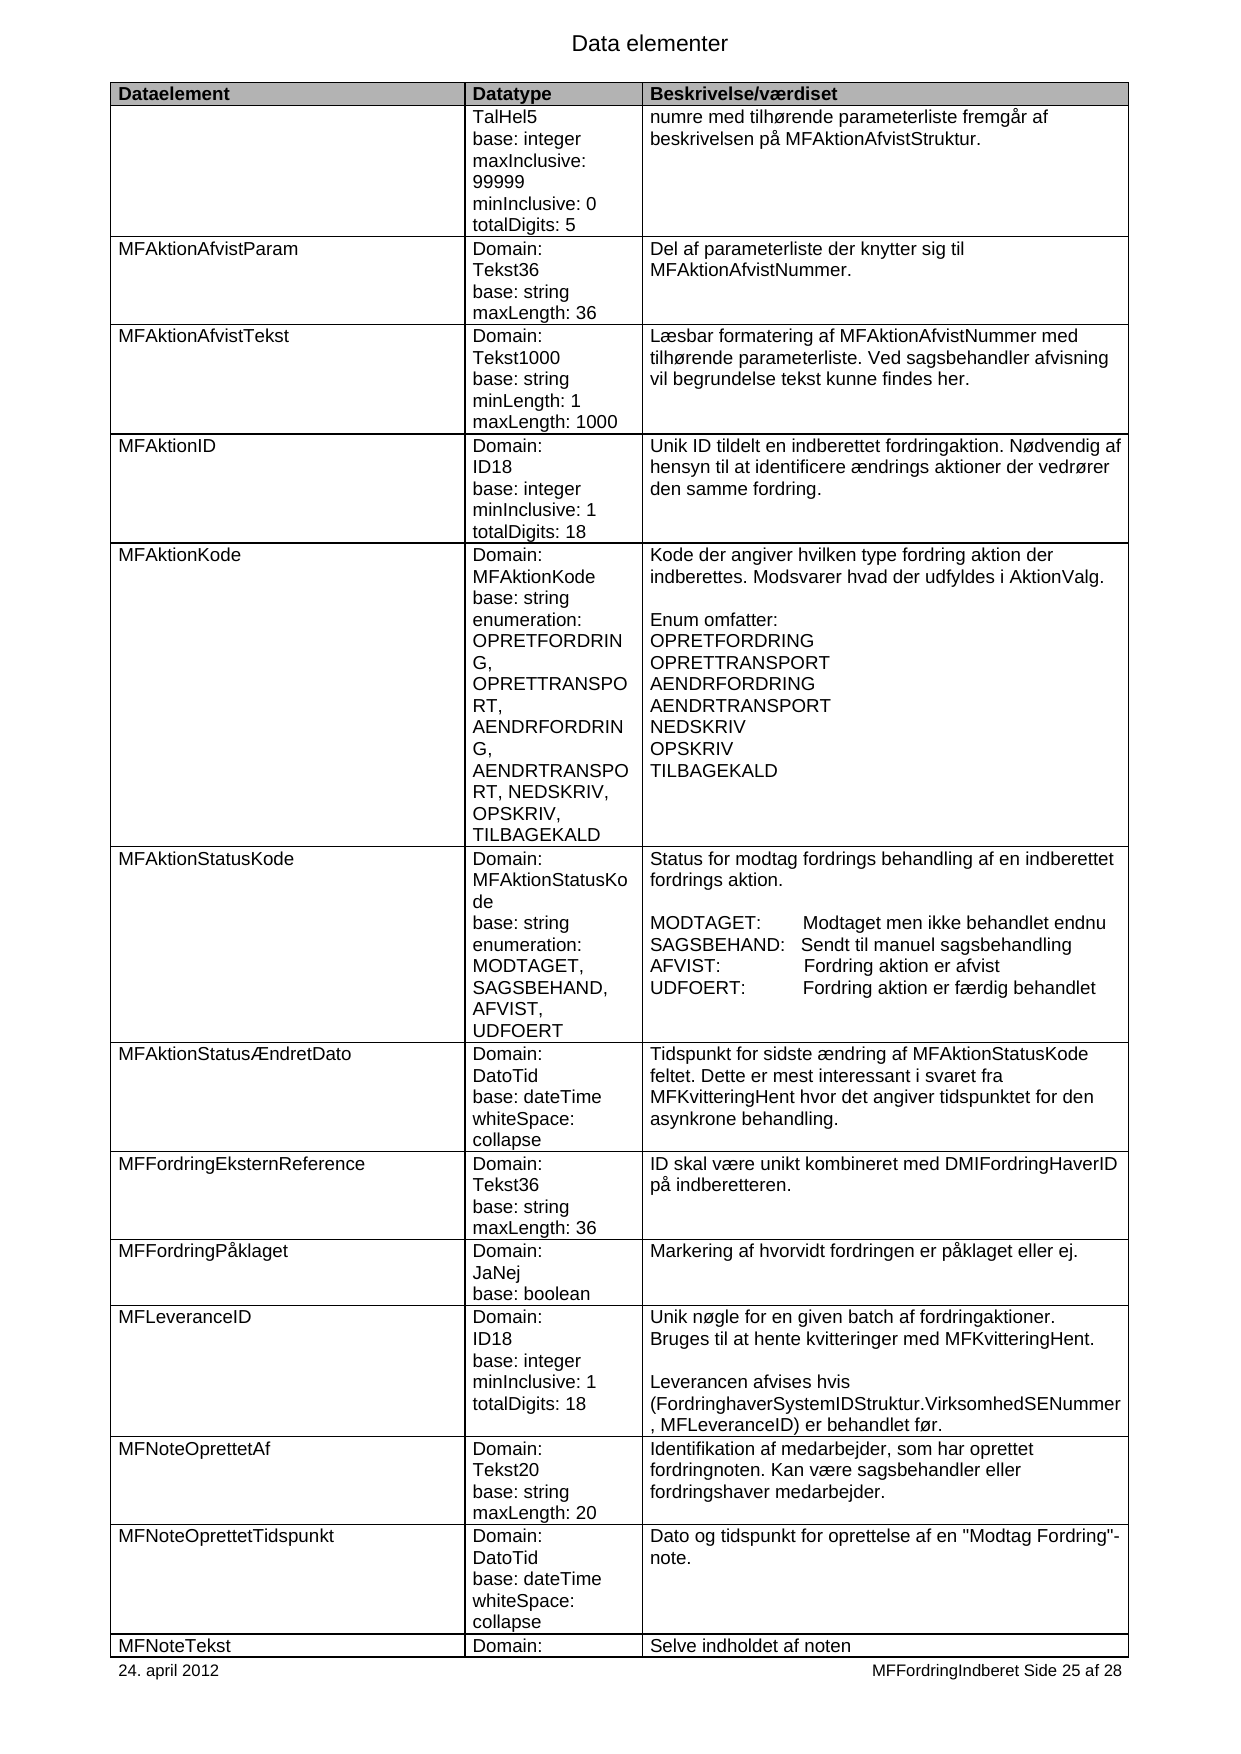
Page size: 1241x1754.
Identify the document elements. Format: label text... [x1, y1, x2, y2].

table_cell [466, 1635, 642, 1656]
table_cell MFLeveranceID [111, 1306, 464, 1436]
table_cell MFNoteTekst [111, 1635, 464, 1656]
table_cell Domain: ID18 base: integer minInclusive: 1 totalDigits: 18 [466, 435, 642, 542]
table_cell Domain: Tekst36 base: string maxLength: 36 [466, 237, 642, 323]
table_cell Identifikation af medarbejder, som har oprettet fordringnoten. Kan være sagsbehandler eller fordringshaver medarbejder. [643, 1437, 1128, 1523]
table_cell Domain: DatoTid base: dateTime whiteSpace: collapse [466, 1525, 642, 1633]
table_cell MFAktionStatusÆndretDato [111, 1043, 464, 1151]
table_header Beskrivelse/værdiset [643, 83, 1128, 105]
table_cell Status for modtag fordrings behandling af en indberettet fordrings aktion. MODTAGET: Modtaget men ikke behandlet endnu SAGSBEHAND: Sendt til manuel sagsbehandling AFVIST: Fordring aktion er afvist UDFOERT: Fordring aktion er færdig behandlet [643, 847, 1128, 1041]
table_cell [111, 106, 464, 236]
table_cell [466, 106, 642, 236]
table_cell MFAktionAfvistParam [111, 237, 464, 323]
table_cell Domain: MFAktionStatusKode base: string enumeration: MODTAGET, SAGSBEHAND, AFVIST, UDFOERT [466, 847, 642, 1041]
table_cell MFFordringPåklaget [111, 1240, 464, 1305]
table_cell MFNoteOprettetTidspunkt [111, 1525, 464, 1633]
table_cell Unik ID tildelt en indberettet fordringaktion. Nødvendig af hensyn til at identificere ændrings aktioner der vedrører den samme fordring. [643, 435, 1128, 542]
table_cell ID skal være unikt kombineret med DMIFordringHaverID på indberetteren. [643, 1152, 1128, 1238]
table_cell Tidspunkt for sidste ændring af MFAktionStatusKode feltet. Dette er mest interessant i svaret fra MFKvitteringHent hvor det angiver tidspunktet for den asynkrone behandling. [643, 1043, 1128, 1151]
table_cell MFFordringEksternReference [111, 1152, 464, 1238]
table_cell MFAktionID [111, 435, 464, 542]
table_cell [643, 1635, 1128, 1656]
table_cell Del af parameterliste der knytter sig til MFAktionAfvistNummer. [643, 237, 1128, 323]
table_cell Unik nøgle for en given batch af fordringaktioner. Bruges til at hente kvitteringer med MFKvitteringHent. Leverancen afvises hvis (FordringhaverSystemIDStruktur.VirksomhedSENummer, MFLeveranceID) er behandlet før. [643, 1306, 1128, 1436]
table_cell Markering af hvorvidt fordringen er påklaget eller ej. [643, 1240, 1128, 1305]
table_cell MFAktionKode [111, 544, 464, 846]
table_cell Domain: Tekst20 base: string maxLength: 20 [466, 1437, 642, 1523]
table_header Dataelement [111, 83, 464, 105]
table_cell Kode der angiver hvilken type fordring aktion der indberettes. Modsvarer hvad der udfyldes i AktionValg. Enum omfatter: OPRETFORDRING OPRETTRANSPORT AENDRFORDRING AENDRTRANSPORT NEDSKRIV OPSKRIV TILBAGEKALD [643, 544, 1128, 846]
table_cell Domain: Tekst36 base: string maxLength: 36 [466, 1152, 642, 1238]
table_cell MFAktionAfvistTekst [111, 325, 464, 433]
table_cell Domain: JaNej base: boolean [466, 1240, 642, 1305]
table_cell Dato og tidspunkt for oprettelse af en "Modtag Fordring"-note. [643, 1525, 1128, 1633]
table_cell Domain: Tekst1000 base: string minLength: 1 maxLength: 1000 [466, 325, 642, 433]
table_cell Domain: MFAktionKode base: string enumeration: OPRETFORDRING, OPRETTRANSPORT, AENDRFORDRING, AENDRTRANSPORT, NEDSKRIV, OPSKRIV, TILBAGEKALD [466, 544, 642, 846]
table_cell MFNoteOprettetAf [111, 1437, 464, 1523]
table_header Datatype [466, 83, 642, 105]
table_cell Læsbar formatering af MFAktionAfvistNummer med tilhørende parameterliste. Ved sagsbehandler afvisning vil begrundelse tekst kunne findes her. [643, 325, 1128, 433]
table_cell Domain: ID18 base: integer minInclusive: 1 totalDigits: 18 [466, 1306, 642, 1436]
table_cell MFAktionStatusKode [111, 847, 464, 1041]
table_cell Domain: DatoTid base: dateTime whiteSpace: collapse [466, 1043, 642, 1151]
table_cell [643, 106, 1128, 236]
